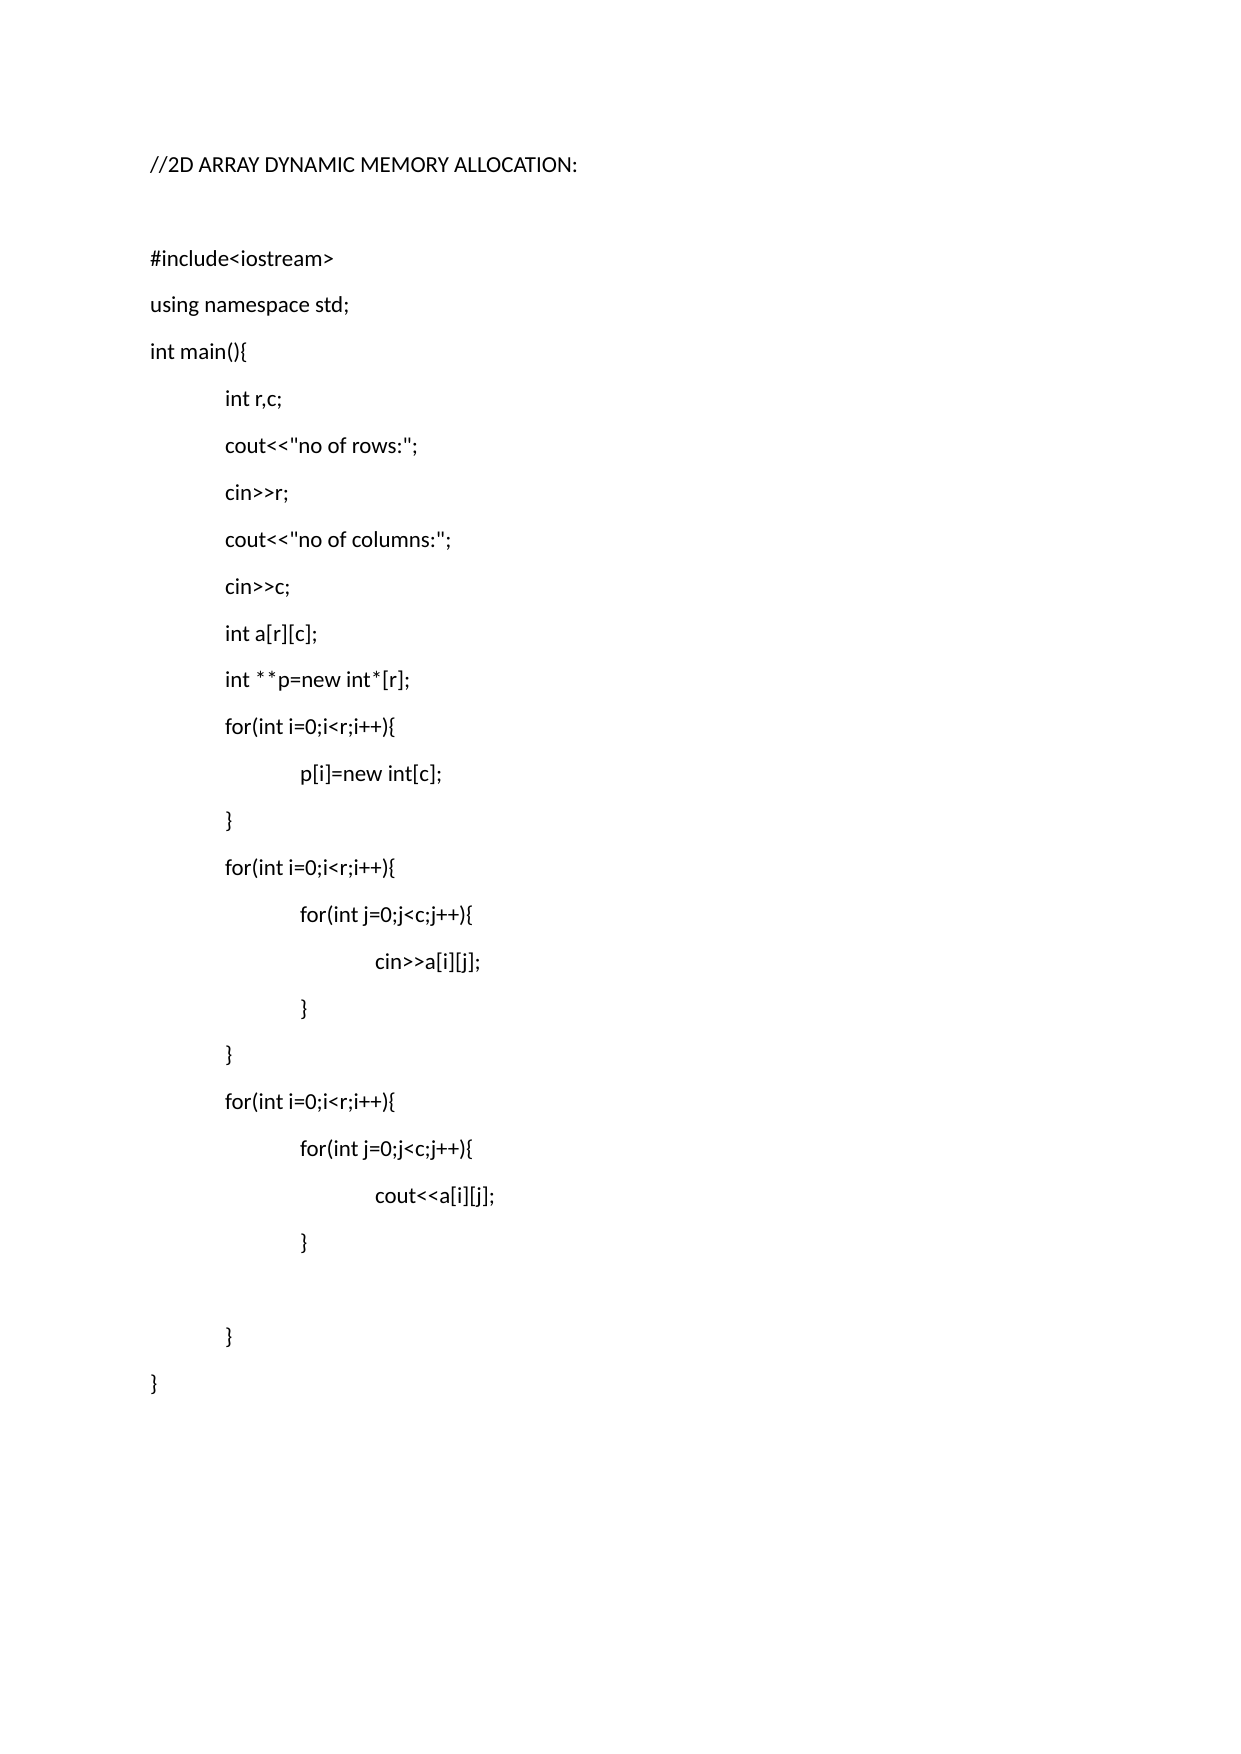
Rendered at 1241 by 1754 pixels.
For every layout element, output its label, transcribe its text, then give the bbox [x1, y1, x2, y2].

text int main(){ [150, 337, 1090, 366]
text cout<<"no of columns:"; [150, 525, 1090, 553]
text for(int i=0;i<r;i++){ [150, 1087, 1090, 1116]
text cin>>r; [150, 478, 1090, 506]
text cin>>a[i][j]; [150, 947, 1090, 975]
text cout<<"no of rows:"; [150, 431, 1090, 459]
text int **p=new int*[r]; [150, 666, 1090, 694]
text } [150, 806, 1090, 834]
text for(int j=0;j<c;j++){ [150, 900, 1090, 928]
text for(int j=0;j<c;j++){ [150, 1134, 1090, 1162]
text int r,c; [150, 384, 1090, 412]
text using namespace std; [150, 291, 1090, 319]
text int a[r][c]; [150, 619, 1090, 647]
text cout<<a[i][j]; [150, 1181, 1090, 1209]
text for(int i=0;i<r;i++){ [150, 853, 1090, 881]
text } [150, 994, 1090, 1022]
text //2D ARRAY DYNAMIC MEMORY ALLOCATION: [150, 150, 1090, 178]
text } [150, 1228, 1090, 1256]
text #include<iostream> [150, 244, 1090, 272]
text p[i]=new int[c]; [150, 759, 1090, 787]
text } [150, 1369, 1090, 1397]
text cin>>c; [150, 572, 1090, 600]
text } [150, 1322, 1090, 1350]
text } [150, 1041, 1090, 1069]
text for(int i=0;i<r;i++){ [150, 712, 1090, 741]
